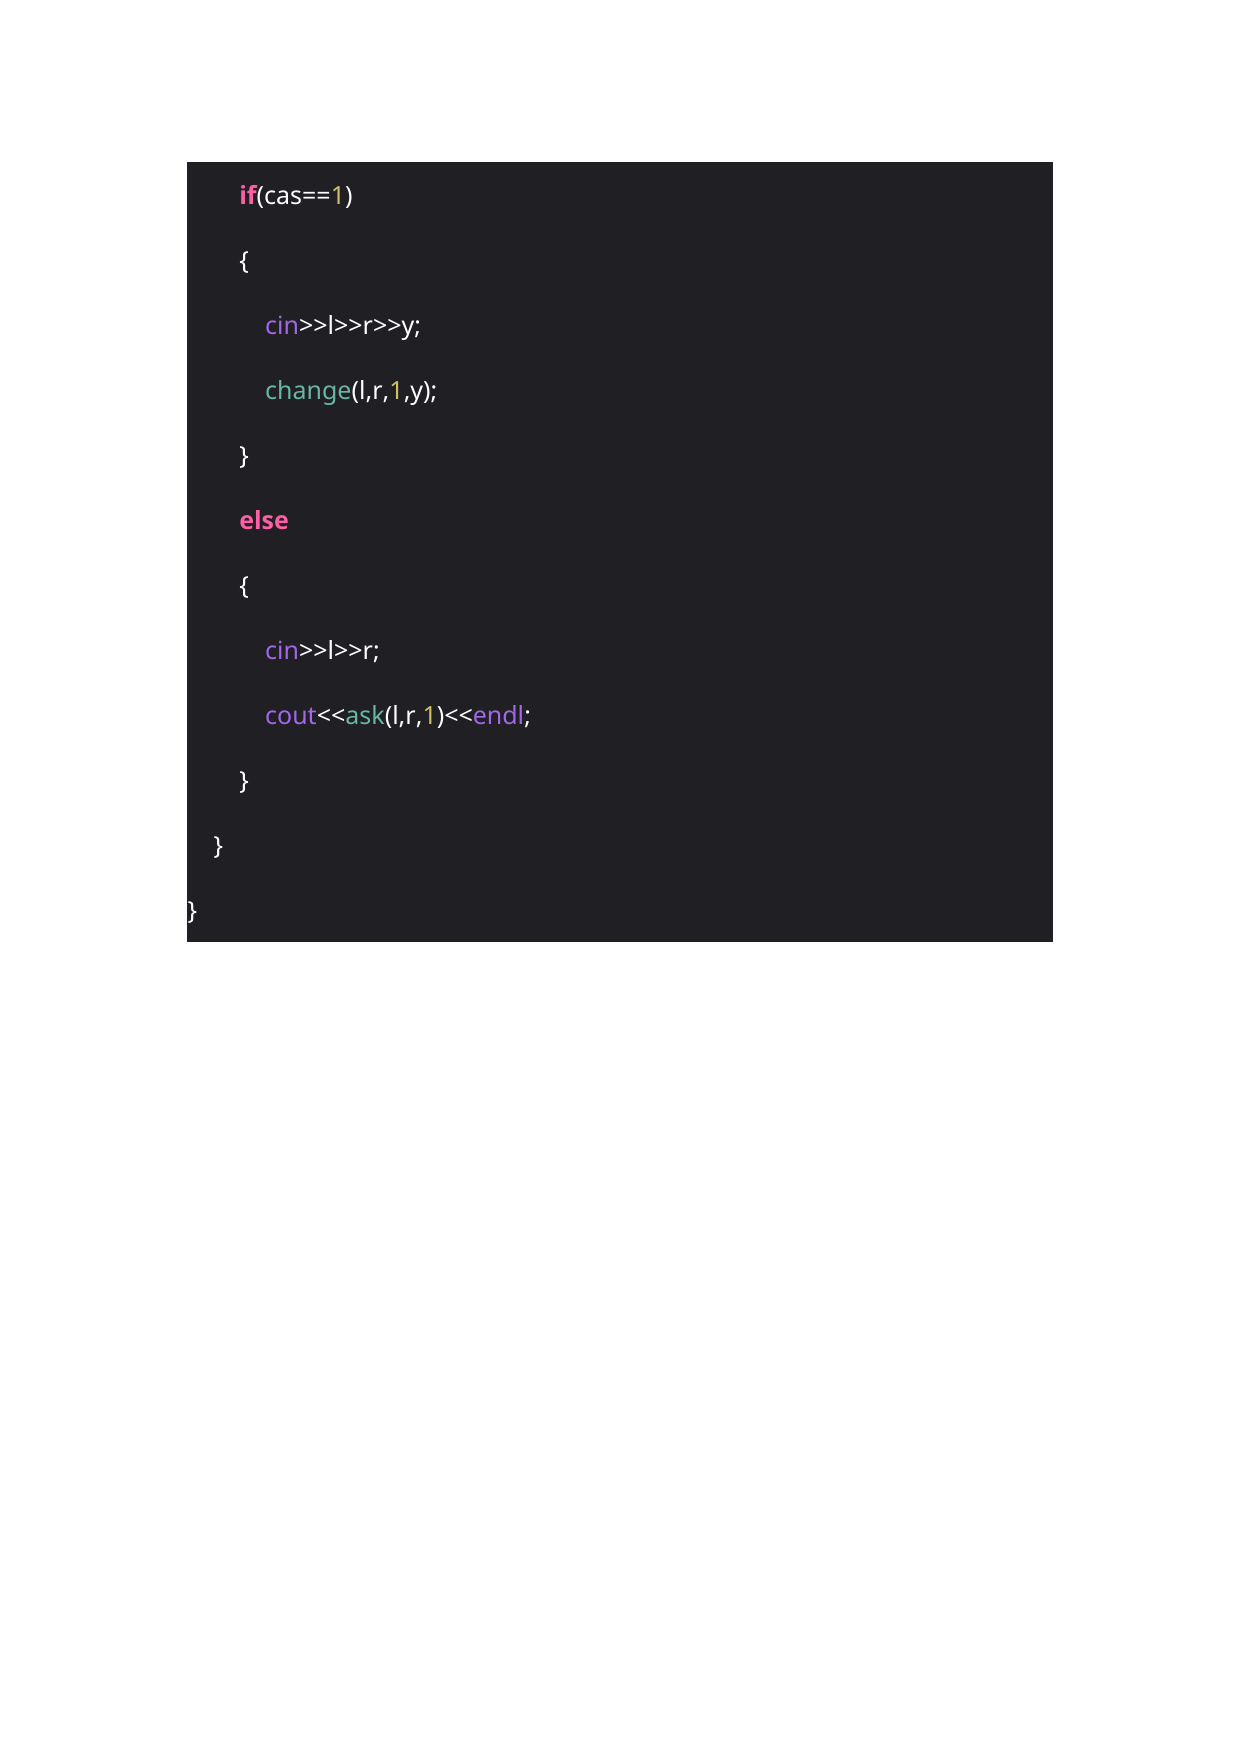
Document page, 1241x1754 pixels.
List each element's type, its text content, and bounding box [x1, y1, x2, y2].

text if(cas==1) [187, 162, 1053, 227]
text } [187, 812, 1053, 877]
text { [187, 552, 1053, 617]
text cin>>l>>r>>y; [187, 292, 1053, 357]
text cin>>l>>r; [187, 617, 1053, 682]
text } [187, 422, 1053, 487]
text change(l,r,1,y); [187, 357, 1053, 422]
text else [187, 487, 1053, 552]
text } [187, 877, 1053, 942]
text cout<<ask(l,r,1)<<endl; [187, 682, 1053, 747]
text { [187, 227, 1053, 292]
text } [187, 747, 1053, 812]
